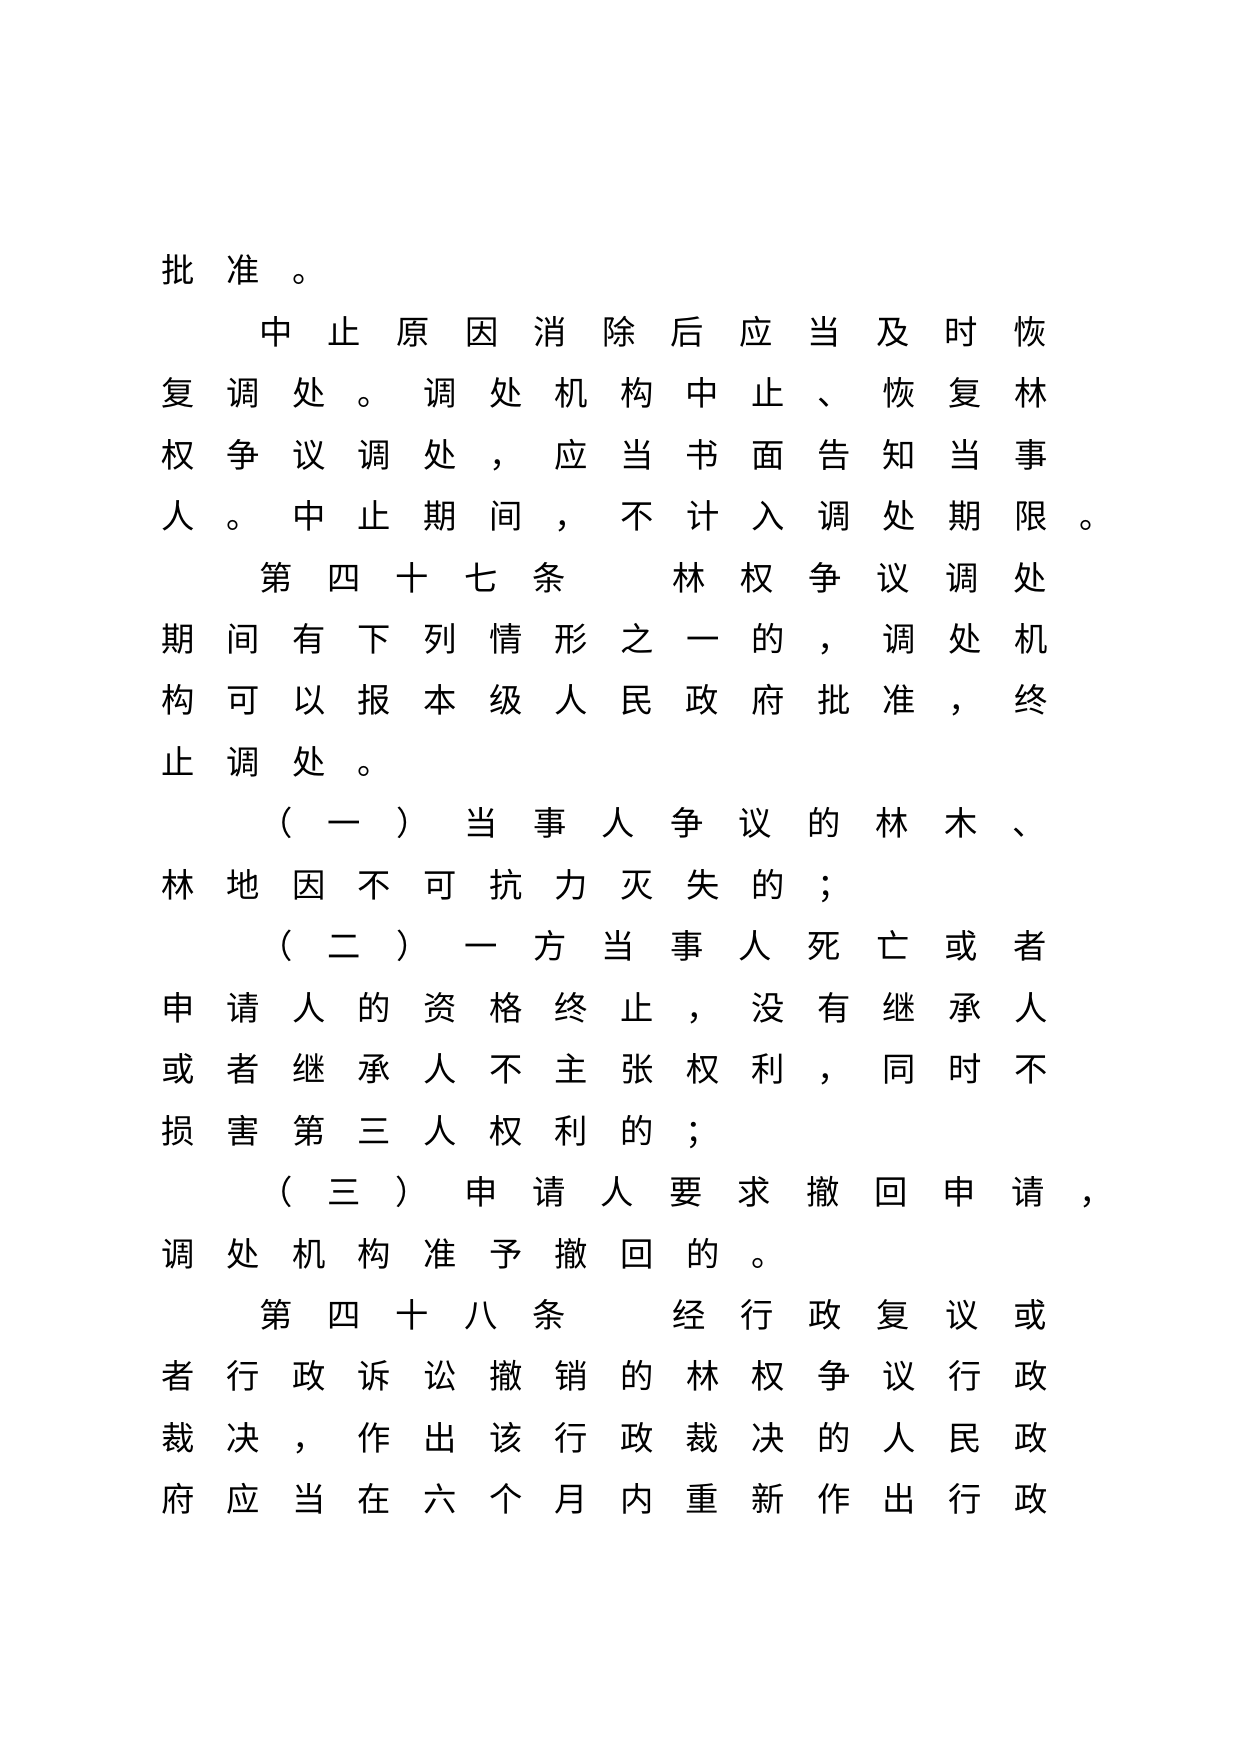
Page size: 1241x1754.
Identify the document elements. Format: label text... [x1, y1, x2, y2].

text 中止原因消除后应当及时恢复调处。调处机构中止、恢复林权争议调处，应当书面告知当事人。中止期间，不计入调处期限。 [161, 299, 1079, 545]
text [161, 1282, 1079, 1528]
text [161, 237, 1079, 299]
text 第四十七条 林权争议调处期间有下列情形之一的，调处机构可以报本级人民政府批准，终止调处。 [161, 545, 1079, 791]
text （一）当事人争议的林木、林地因不可抗力灭失的； [161, 791, 1079, 913]
text （三）申请人要求撤回申请，调处机构准予撤回的。 [161, 1159, 1079, 1282]
text （二）一方当事人死亡或者申请人的资格终止，没有继承人或者继承人不主张权利，同时不损害第三人权利的； [161, 913, 1079, 1159]
